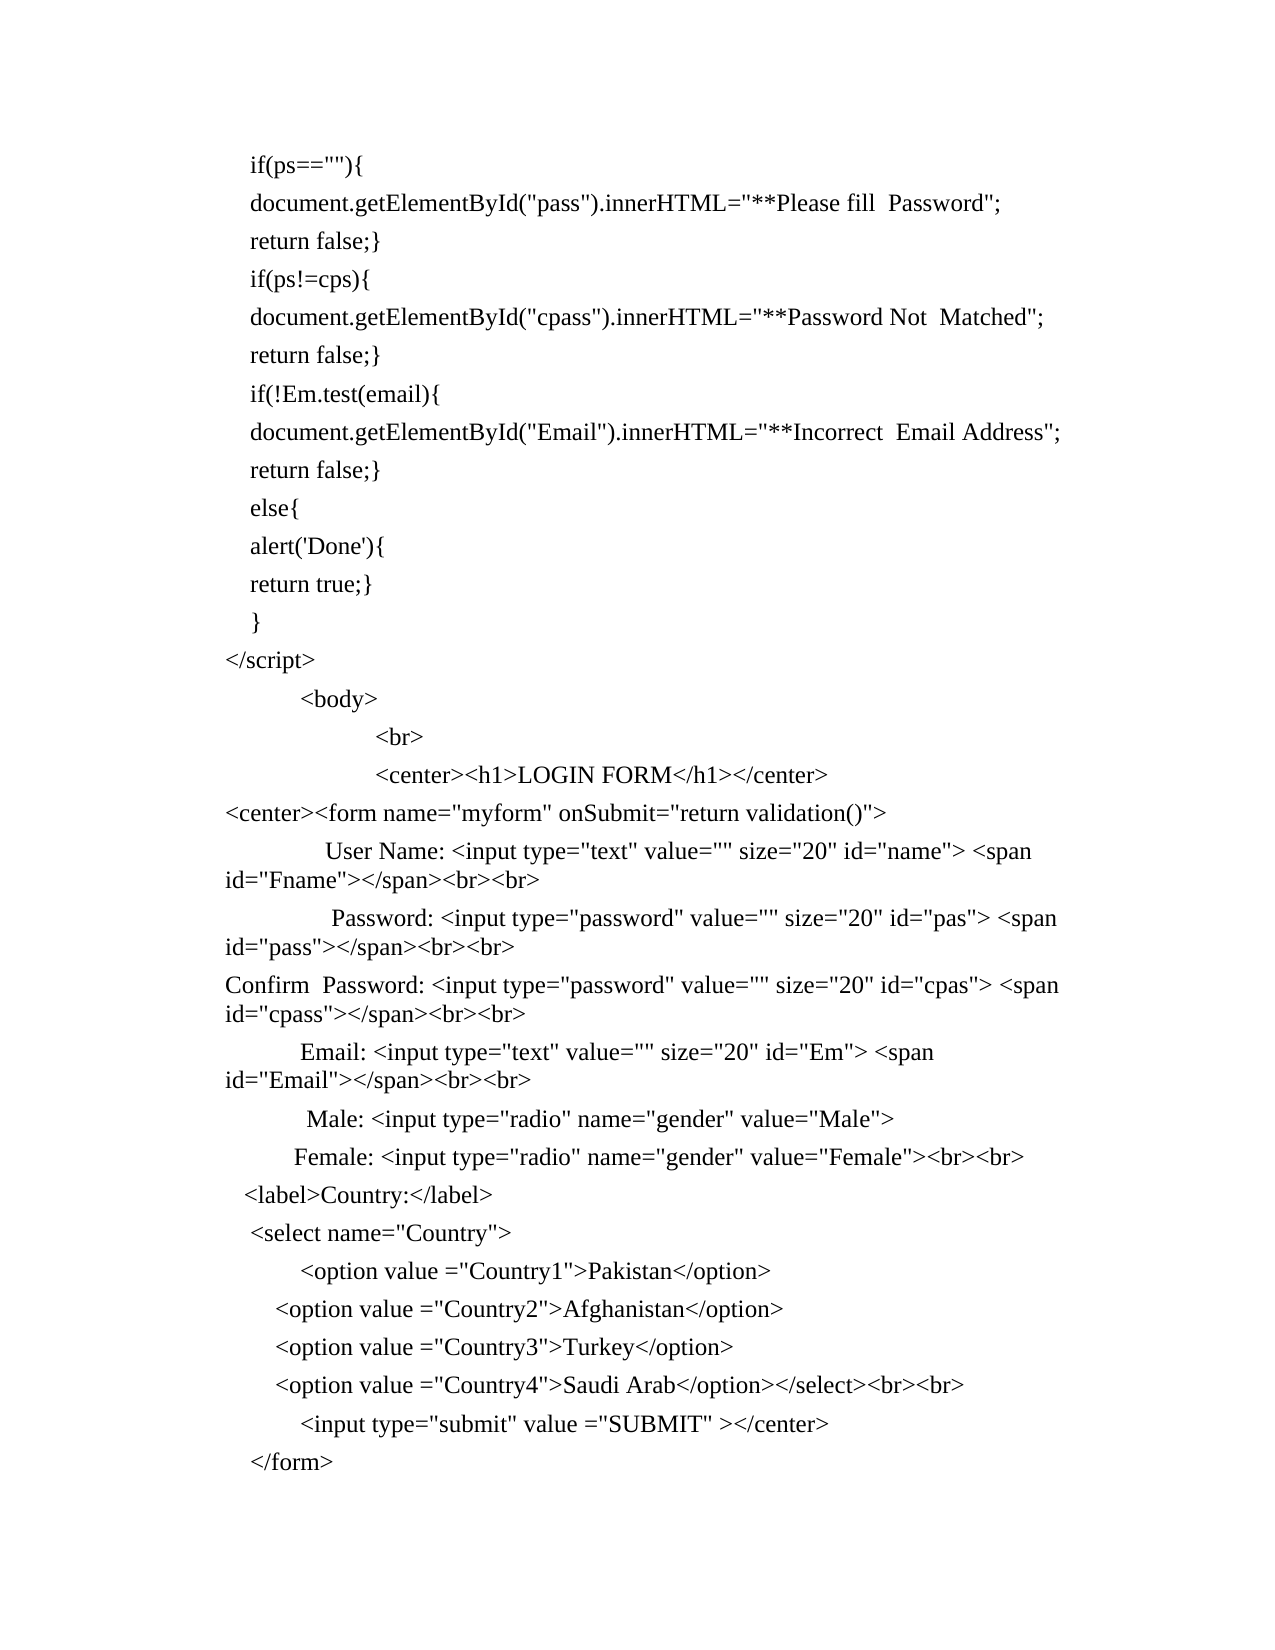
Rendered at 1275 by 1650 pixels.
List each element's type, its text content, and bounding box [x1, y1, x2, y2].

text if(ps!=cps){ [225, 264, 1086, 293]
text Male: <input type="radio" name="gender" value="Male"> [225, 1104, 1086, 1132]
text return false;} [225, 341, 1086, 369]
text <center><form name="myform" onSubmit="return validation()"> [225, 798, 1086, 827]
text <option value ="Country1">Pakistan</option> [225, 1256, 1086, 1285]
text Confirm Password: <input type="password" value="" size="20" id="cpas"> <span id="cpass"></span><br><br> [225, 970, 1086, 1027]
text if(ps==""){ [225, 150, 1086, 179]
text Email: <input type="text" value="" size="20" id="Em"> <span id="Email"></span><br><br> [225, 1037, 1086, 1094]
text return false;} [225, 226, 1086, 255]
text <option value ="Country2">Afghanistan</option> [225, 1294, 1086, 1323]
text return true;} [225, 569, 1086, 598]
text return false;} [225, 455, 1086, 484]
text </form> [225, 1447, 1086, 1476]
text <option value ="Country4">Saudi Arab</option></select><br><br> [225, 1371, 1086, 1399]
text Password: <input type="password" value="" size="20" id="pas"> <span id="pass"></span><br><br> [225, 903, 1086, 961]
text User Name: <input type="text" value="" size="20" id="name"> <span id="Fname"></span><br><br> [225, 836, 1086, 894]
text <option value ="Country3">Turkey</option> [225, 1332, 1086, 1361]
text else{ [225, 493, 1086, 522]
text document.getElementById("pass").innerHTML="**Please fill Password"; [225, 188, 1086, 217]
text <body> [225, 684, 1086, 712]
text document.getElementById("cpass").innerHTML="**Password Not Matched"; [225, 302, 1086, 331]
text <label>Country:</label> [225, 1180, 1086, 1209]
text Female: <input type="radio" name="gender" value="Female"><br><br> [225, 1142, 1086, 1171]
text </script> [225, 646, 1086, 674]
text document.getElementById("Email").innerHTML="**Incorrect Email Address"; [225, 417, 1086, 446]
text <select name="Country"> [225, 1218, 1086, 1247]
text <br> [225, 722, 1086, 751]
text <input type="submit" value ="SUBMIT" ></center> [225, 1409, 1086, 1437]
text alert('Done'){ [225, 531, 1086, 560]
text if(!Em.test(email){ [225, 379, 1086, 407]
text } [225, 607, 1086, 636]
text <center><h1>LOGIN FORM</h1></center> [225, 760, 1086, 789]
